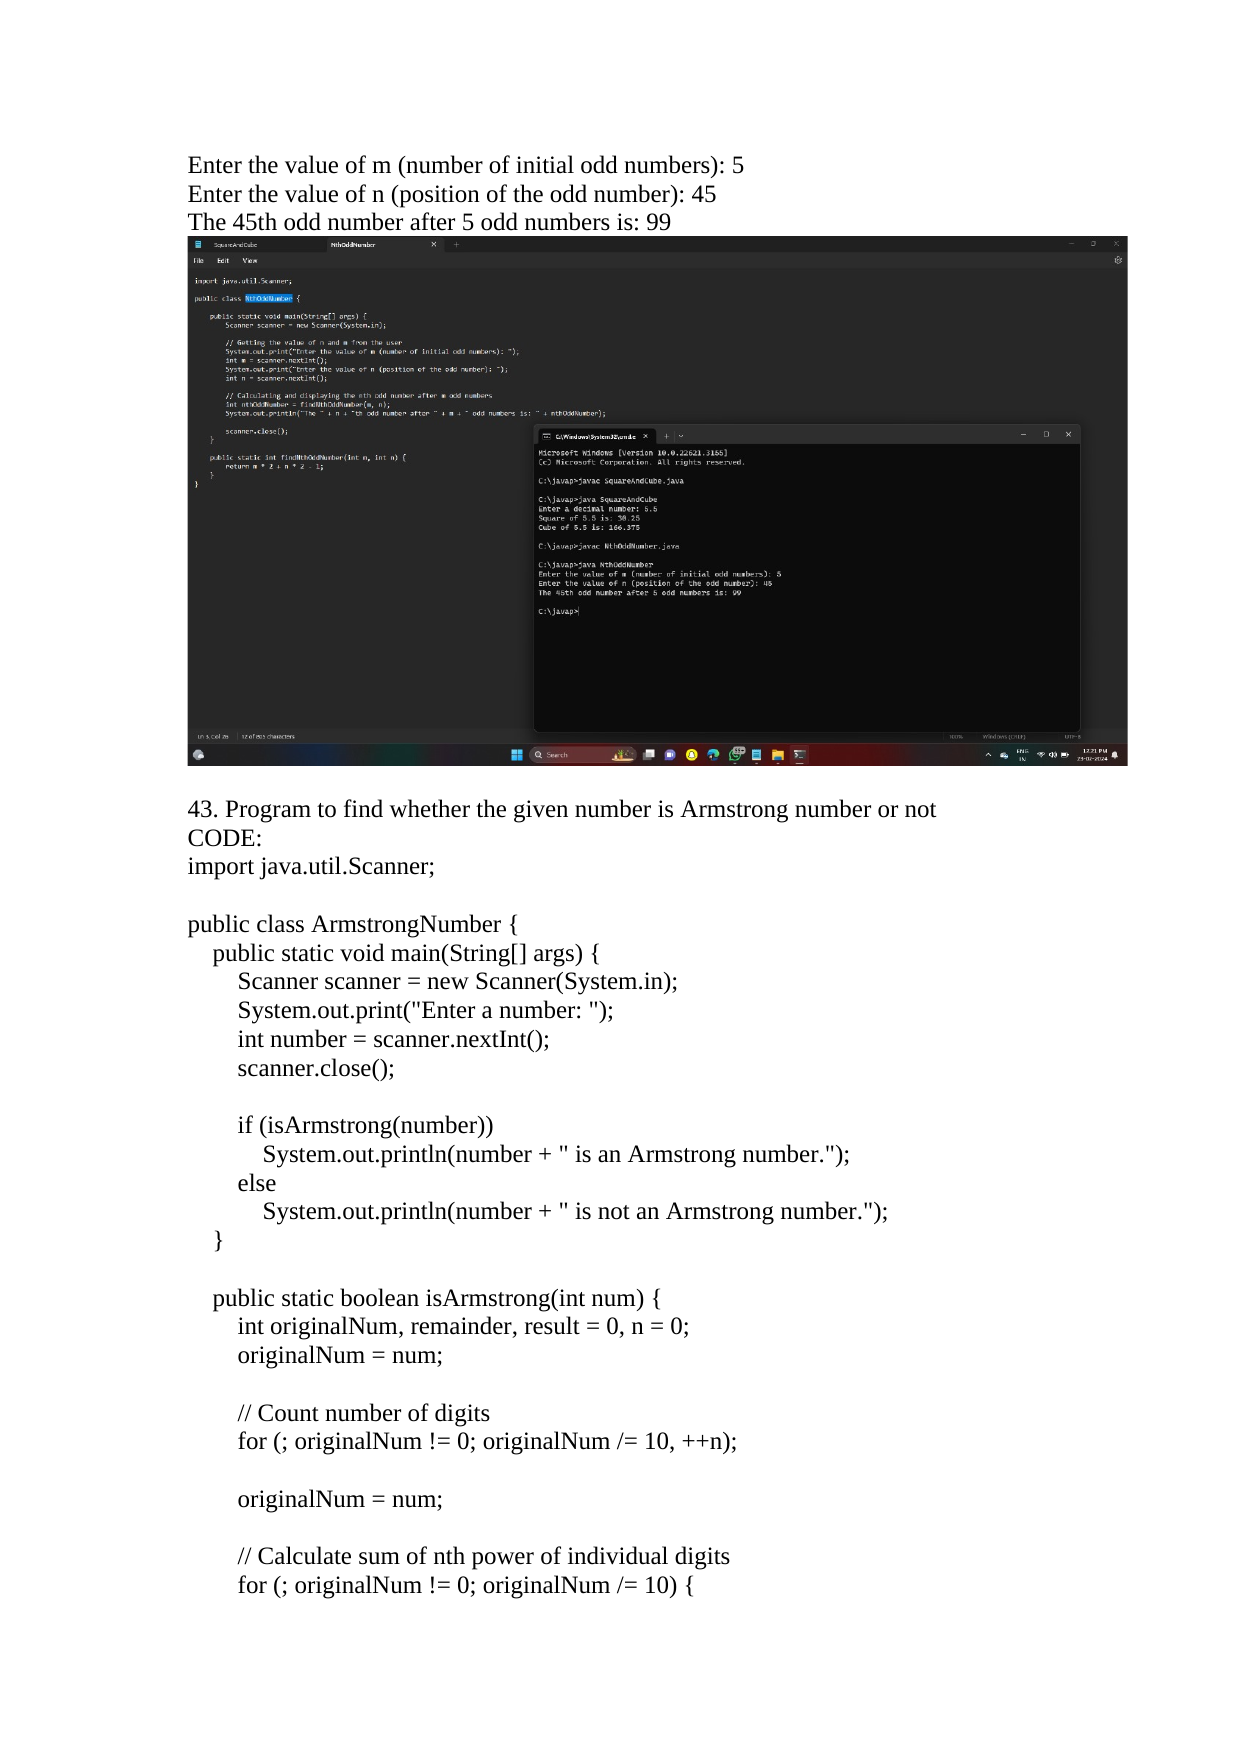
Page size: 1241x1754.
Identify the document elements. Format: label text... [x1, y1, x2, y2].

list // Count number of digits [187, 1398, 1090, 1426]
list CODE: [187, 823, 1090, 851]
list Enter the value of m (number of initial odd numbers): 5 [187, 150, 1090, 179]
list else [187, 1168, 1090, 1196]
list if (isArmstrong(number)) [187, 1110, 1090, 1139]
list import java.util.Scanner; [187, 851, 1090, 880]
list // Calculate sum of nth power of individual digits [187, 1541, 1090, 1570]
list 43. Program to find whether the given number is Armstrong number or not [187, 794, 1090, 823]
list System.out.println(number + " is an Armstrong number."); [187, 1139, 1090, 1168]
list public class ArmstrongNumber { [187, 909, 1090, 938]
list for (; originalNum != 0; originalNum /= 10) { [187, 1570, 1090, 1599]
list } [187, 1225, 1090, 1254]
list System.out.println(number + " is not an Armstrong number."); [187, 1196, 1090, 1225]
list originalNum = num; [187, 1340, 1090, 1369]
list Enter the value of n (position of the odd number): 45 [187, 179, 1090, 207]
list scanner.close(); [187, 1053, 1090, 1081]
list public static void main(String[] args) { [187, 938, 1090, 966]
list for (; originalNum != 0; originalNum /= 10, ++n); [187, 1426, 1090, 1455]
list System.out.print("Enter a number: "); [187, 995, 1090, 1024]
list int originalNum, remainder, result = 0, n = 0; [187, 1311, 1090, 1340]
list originalNum = num; [187, 1484, 1090, 1513]
list int number = scanner.nextInt(); [187, 1024, 1090, 1053]
picture [187, 236, 1128, 766]
list Scanner scanner = new Scanner(System.in); [187, 966, 1090, 995]
list The 45th odd number after 5 odd numbers is: 99 [187, 207, 1090, 236]
list public static boolean isArmstrong(int num) { [187, 1283, 1090, 1311]
